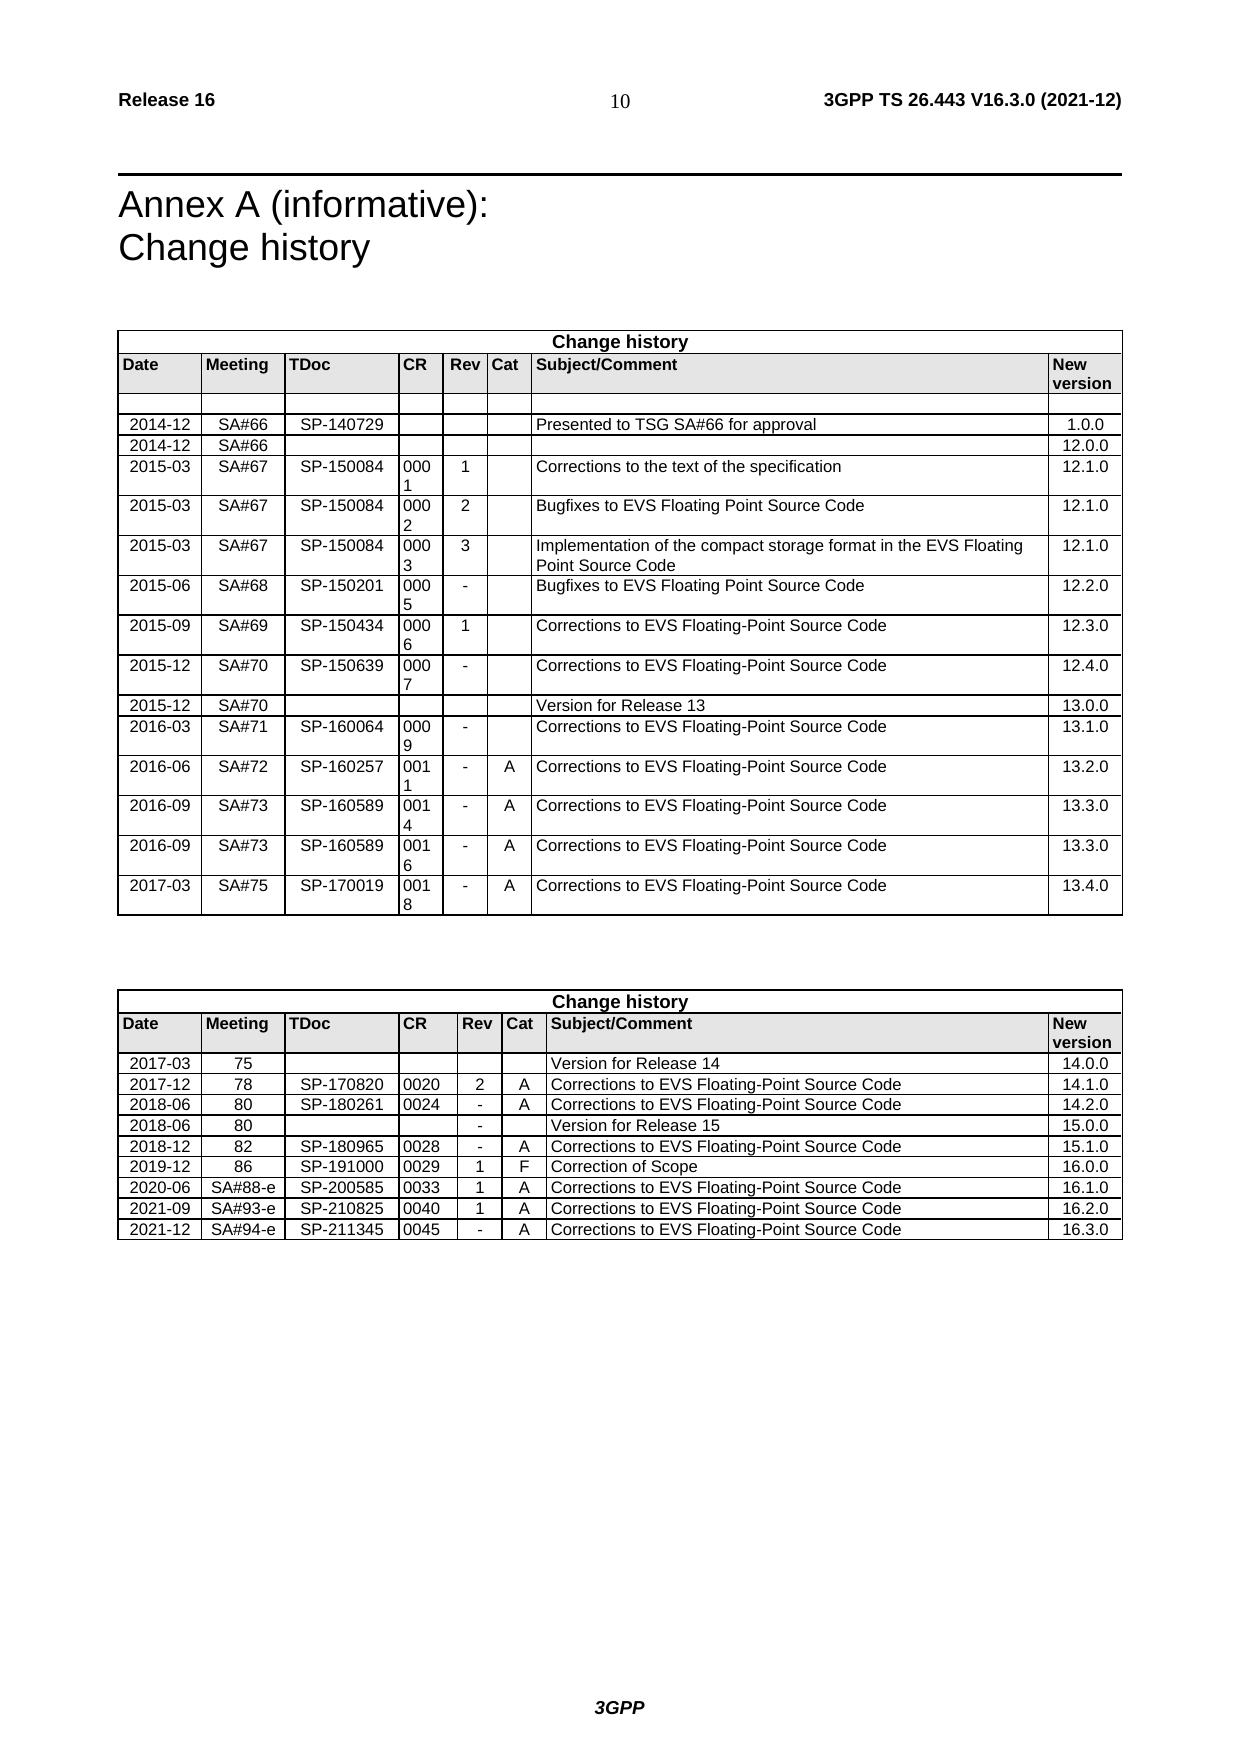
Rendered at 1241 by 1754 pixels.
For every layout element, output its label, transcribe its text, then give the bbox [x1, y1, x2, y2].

table_cell TDoc [286, 354, 398, 393]
table_cell Corrections to EVS Floating-Point Source Code [532, 876, 1048, 914]
table_cell [488, 496, 531, 534]
table_cell 13.0.0 [1049, 694, 1122, 715]
table_cell 12.0.0 [1049, 434, 1122, 455]
table_cell Corrections to EVS Floating-Point Source Code [532, 836, 1048, 874]
table_cell [400, 1116, 457, 1135]
table_cell 2020-06 [119, 1178, 201, 1197]
table_cell 2015-03 [119, 496, 201, 534]
table_cell Correction of Scope [547, 1157, 1048, 1176]
table_cell Corrections to EVS Floating-Point Source Code [547, 1178, 1048, 1197]
table_cell [458, 1054, 501, 1073]
table_cell 16.3.0 [1049, 1218, 1122, 1238]
table_cell 2016-09 [119, 796, 201, 834]
table_cell SA#66 [202, 415, 284, 434]
table_cell SP-150084 [286, 456, 398, 495]
table_cell Subject/Comment [547, 1014, 1048, 1052]
table_cell - [444, 796, 487, 834]
table_cell 12.4.0 [1049, 654, 1122, 694]
table_cell 0011 [400, 756, 442, 795]
table_cell - [458, 1220, 501, 1238]
table_cell 13.3.0 [1049, 795, 1122, 834]
table_cell 0005 [400, 576, 442, 614]
table_cell Corrections to EVS Floating-Point Source Code [547, 1074, 1048, 1093]
table_cell Date [119, 354, 201, 393]
table_cell SP-200585 [286, 1178, 398, 1197]
table_cell SA#72 [202, 756, 284, 795]
table_cell [503, 1116, 546, 1135]
table_cell Presented to TSG SA#66 for approval [532, 415, 1048, 434]
table_cell Corrections to EVS Floating-Point Source Code [532, 796, 1048, 834]
table_cell Subject/Comment [532, 354, 1048, 393]
table_cell - [458, 1116, 501, 1135]
table_cell 0045 [400, 1220, 457, 1238]
table_cell Version for Release 13 [532, 696, 1048, 715]
table_cell A [503, 1220, 546, 1238]
table_cell [488, 415, 531, 434]
table_cell [202, 394, 284, 413]
table_cell 2015-09 [119, 616, 201, 654]
table_cell [400, 696, 442, 715]
table_cell SP-150639 [286, 656, 398, 694]
table_cell F [503, 1157, 546, 1176]
table_cell SA#67 [202, 496, 284, 534]
table_cell 2021-09 [119, 1199, 201, 1218]
table_cell TDoc [286, 1014, 398, 1052]
table_cell 0040 [400, 1199, 457, 1218]
table_cell Corrections to EVS Floating-Point Source Code [532, 717, 1048, 755]
table_cell Version for Release 15 [547, 1116, 1048, 1135]
table_cell 2 [458, 1074, 501, 1093]
table_cell 78 [202, 1074, 284, 1093]
table_cell [488, 656, 531, 694]
table_cell 0020 [400, 1074, 457, 1093]
table_cell SA#75 [202, 876, 284, 914]
table_cell 2015-03 [119, 456, 201, 495]
table_cell SA#93-e [202, 1199, 284, 1218]
table_cell [400, 415, 442, 434]
table_cell 80 [202, 1095, 284, 1114]
table_cell Meeting [202, 354, 284, 393]
table_cell SP-160589 [286, 836, 398, 874]
table_cell [400, 1054, 457, 1073]
table_cell 0002 [400, 496, 442, 534]
table_cell 12.2.0 [1049, 575, 1122, 614]
table_cell 2015-06 [119, 576, 201, 614]
table_cell Rev [458, 1014, 501, 1052]
table_cell [444, 436, 487, 455]
table_cell [286, 1116, 398, 1135]
table_cell SP-191000 [286, 1157, 398, 1176]
table_cell 15.1.0 [1049, 1135, 1122, 1156]
table_cell 2018-06 [119, 1116, 201, 1135]
table_cell [503, 1054, 546, 1073]
table_cell Implementation of the compact storage format in the EVS Floating Point Source Code [532, 536, 1048, 574]
table_cell Corrections to the text of the specification [532, 456, 1048, 495]
table_cell 2018-06 [119, 1095, 201, 1114]
table_cell 0029 [400, 1157, 457, 1176]
table_cell Corrections to EVS Floating-Point Source Code [547, 1095, 1048, 1114]
table_cell 14.2.0 [1049, 1094, 1122, 1114]
table_cell Version for Release 14 [547, 1054, 1048, 1073]
table_cell SP-160257 [286, 756, 398, 795]
table_cell [488, 717, 531, 755]
table_cell SA#88-e [202, 1178, 284, 1197]
table_cell Corrections to EVS Floating-Point Source Code [547, 1220, 1048, 1238]
table_cell SA#67 [202, 536, 284, 574]
table_cell SA#68 [202, 576, 284, 614]
table_cell Corrections to EVS Floating-Point Source Code [532, 656, 1048, 694]
table_cell 0006 [400, 616, 442, 654]
table_cell Bugfixes to EVS Floating Point Source Code [532, 496, 1048, 534]
table_cell 2017-03 [119, 876, 201, 914]
table_cell SP-160589 [286, 796, 398, 834]
table_cell SP-150084 [286, 536, 398, 574]
table_cell [286, 436, 398, 455]
table_cell 0024 [400, 1095, 457, 1114]
table_cell 2015-12 [119, 696, 201, 715]
table_cell 2017-12 [119, 1074, 201, 1093]
table_cell - [444, 876, 487, 914]
table_cell [488, 394, 531, 413]
table_cell [119, 394, 201, 413]
table_cell 1 [444, 616, 487, 654]
table_cell 75 [202, 1054, 284, 1073]
table_cell SA#73 [202, 796, 284, 834]
table_cell CR [400, 354, 442, 393]
table_cell 2021-12 [119, 1220, 201, 1238]
table_cell SP-150201 [286, 576, 398, 614]
table_cell [532, 436, 1048, 455]
table_cell New version [1049, 1012, 1122, 1052]
table_cell 2014-12 [119, 436, 201, 455]
table_cell SP-150434 [286, 616, 398, 654]
table_cell 15.0.0 [1049, 1114, 1122, 1135]
table_cell 0028 [400, 1137, 457, 1156]
table_cell [488, 576, 531, 614]
table_cell [286, 394, 398, 413]
table_cell [532, 394, 1048, 413]
table_cell 2016-06 [119, 756, 201, 795]
table_cell 1 [458, 1157, 501, 1176]
table_cell Date [119, 1014, 201, 1052]
table_cell 14.1.0 [1049, 1073, 1122, 1093]
table_cell CR [400, 1014, 457, 1052]
table_cell Meeting [202, 1014, 284, 1052]
table_cell Cat [503, 1014, 546, 1052]
table_cell [444, 415, 487, 434]
table_cell SA#71 [202, 717, 284, 755]
table_cell - [458, 1137, 501, 1156]
table_cell SP-211345 [286, 1220, 398, 1238]
table_cell SP-180965 [286, 1137, 398, 1156]
table_cell 12.1.0 [1049, 535, 1122, 574]
table_cell SP-170019 [286, 876, 398, 914]
table_cell 0001 [400, 456, 442, 495]
table_cell [488, 436, 531, 455]
table_cell A [488, 796, 531, 834]
table_cell - [444, 576, 487, 614]
table_cell 0018 [400, 876, 442, 914]
table_cell - [458, 1095, 501, 1114]
table_cell 16.0.0 [1049, 1156, 1122, 1176]
table_cell Bugfixes to EVS Floating Point Source Code [532, 576, 1048, 614]
table_cell 2015-03 [119, 536, 201, 574]
subtitle Annex A (informative): Change history [118, 176, 1122, 268]
table_cell 0009 [400, 717, 442, 755]
table_cell 2014-12 [119, 415, 201, 434]
table_cell SP-210825 [286, 1199, 398, 1218]
table_cell SP-150084 [286, 496, 398, 534]
table_cell 80 [202, 1116, 284, 1135]
table_cell 13.2.0 [1049, 755, 1122, 795]
table_cell 1 [444, 456, 487, 495]
table_cell [444, 394, 487, 413]
table_cell 82 [202, 1137, 284, 1156]
table_cell 1.0.0 [1049, 413, 1122, 434]
table_cell 0016 [400, 836, 442, 874]
table_cell 1 [458, 1178, 501, 1197]
table_cell 13.4.0 [1049, 875, 1122, 914]
table_cell A [488, 836, 531, 874]
table_cell Corrections to EVS Floating-Point Source Code [532, 616, 1048, 654]
table_cell - [444, 717, 487, 755]
table_cell 0007 [400, 656, 442, 694]
table_cell 12.3.0 [1049, 614, 1122, 654]
table_cell SP-170820 [286, 1074, 398, 1093]
table_cell SP-180261 [286, 1095, 398, 1114]
table_cell 12.1.0 [1049, 495, 1122, 534]
table_cell A [503, 1095, 546, 1114]
table_cell SA#66 [202, 436, 284, 455]
table_cell 2015-12 [119, 656, 201, 694]
table_cell - [444, 836, 487, 874]
table_cell SA#69 [202, 616, 284, 654]
table_cell [488, 536, 531, 574]
table_cell [444, 696, 487, 715]
table_cell 3 [444, 536, 487, 574]
table_cell 13.1.0 [1049, 715, 1122, 755]
table_cell SP-160064 [286, 717, 398, 755]
table_cell SA#70 [202, 656, 284, 694]
table_header Change history [119, 331, 1122, 353]
table_cell 12.1.0 [1049, 455, 1122, 495]
table_cell 2016-03 [119, 717, 201, 755]
table_cell A [503, 1178, 546, 1197]
table_cell A [488, 876, 531, 914]
table_cell 13.3.0 [1049, 835, 1122, 874]
table_cell [400, 394, 442, 413]
table_cell SP-140729 [286, 415, 398, 434]
table_cell [1049, 393, 1122, 413]
table_cell 2017-03 [119, 1054, 201, 1073]
table_cell [286, 1054, 398, 1073]
table_cell [286, 696, 398, 715]
table_header Change history [119, 991, 1122, 1012]
table_cell [488, 696, 531, 715]
table_cell 16.2.0 [1049, 1197, 1122, 1218]
table_cell 2 [444, 496, 487, 534]
table_cell - [444, 656, 487, 694]
table_cell SA#70 [202, 696, 284, 715]
table_cell Rev [444, 354, 487, 393]
table_cell A [503, 1074, 546, 1093]
table_cell Corrections to EVS Floating-Point Source Code [547, 1137, 1048, 1156]
table_cell A [503, 1137, 546, 1156]
table_cell SA#94-e [202, 1220, 284, 1238]
table_cell Corrections to EVS Floating-Point Source Code [547, 1199, 1048, 1218]
table_cell 0033 [400, 1178, 457, 1197]
table_cell Cat [488, 354, 531, 393]
table_cell Corrections to EVS Floating-Point Source Code [532, 756, 1048, 795]
table_cell 0003 [400, 536, 442, 574]
table_cell [488, 616, 531, 654]
table_cell 16.1.0 [1049, 1176, 1122, 1197]
table_cell 14.0.0 [1049, 1052, 1122, 1073]
table_cell 1 [458, 1199, 501, 1218]
table_cell SA#67 [202, 456, 284, 495]
table_cell A [488, 756, 531, 795]
table_cell [488, 456, 531, 495]
table_cell New version [1049, 353, 1122, 393]
table_cell [400, 436, 442, 455]
table_cell 86 [202, 1157, 284, 1176]
table_cell 2018-12 [119, 1137, 201, 1156]
table_cell 2019-12 [119, 1157, 201, 1176]
table_cell 2016-09 [119, 836, 201, 874]
table_cell A [503, 1199, 546, 1218]
table_cell - [444, 756, 487, 795]
table_cell SA#73 [202, 836, 284, 874]
table_cell 0014 [400, 796, 442, 834]
